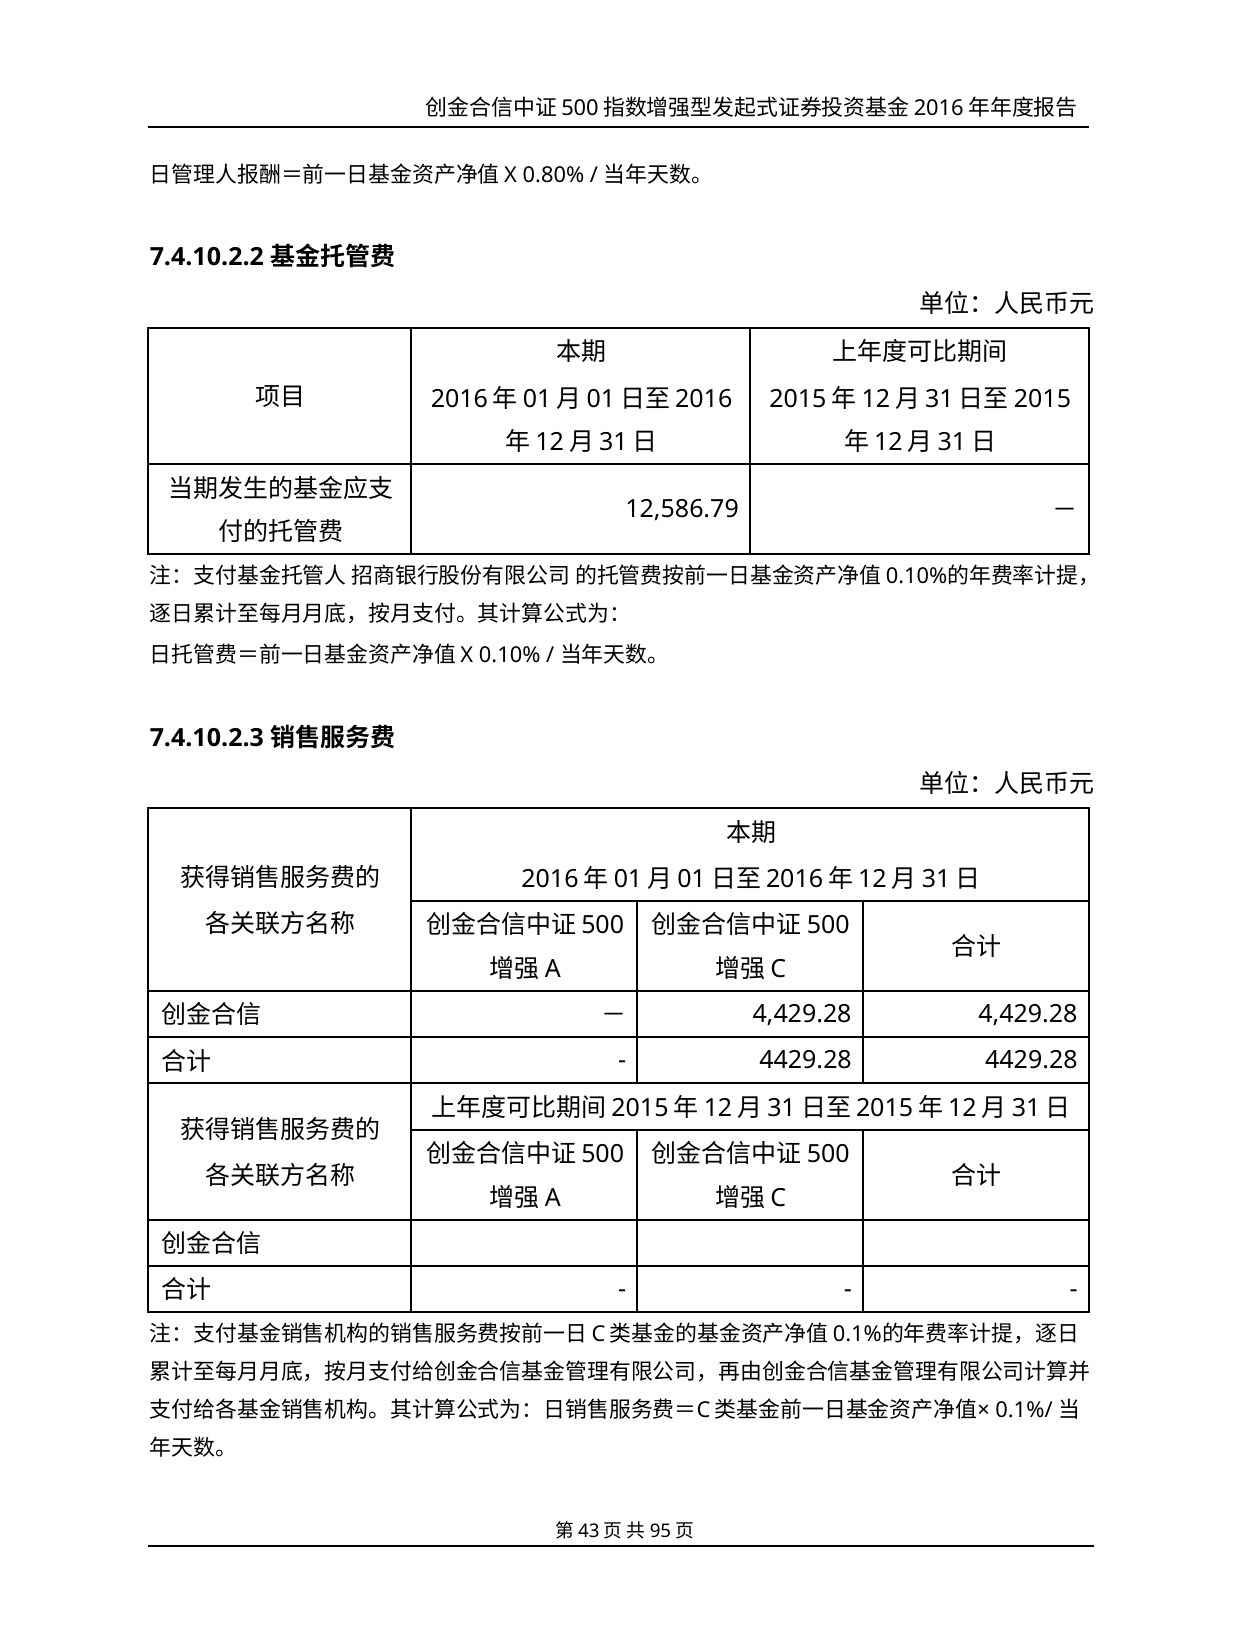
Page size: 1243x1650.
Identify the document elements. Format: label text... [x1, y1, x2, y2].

table_cell 创金合信中证500增强A [412, 1131, 636, 1218]
table_cell 4429.28 [638, 1038, 862, 1082]
text 日管理人报酬＝前一日基金资产净值X 0.80% / 当年天数。 [149, 157, 1094, 188]
text 注：支付基金托管人 招商银行股份有限公司 的托管费按前一日基金资产净值0.10%的年费率计提，逐日累计至每月月底，按月支付。其计算公式为： [149, 558, 1094, 628]
text 7.4.10.2.3 销售服务费 [149, 717, 1094, 753]
table_cell － [751, 465, 1088, 553]
table_cell - [412, 1038, 636, 1082]
table_cell 创金合信 [149, 1221, 410, 1265]
text 单位：人民币元 [149, 763, 1094, 800]
text 日托管费＝前一日基金资产净值X 0.10% / 当年天数。 [149, 637, 1094, 669]
table_header 本期 2016年01月01日至2016年12月31日 [412, 329, 749, 463]
table_cell 4,429.28 [864, 992, 1088, 1036]
table_cell 获得销售服务费的 各关联方名称 [149, 1084, 410, 1218]
text 单位：人民币元 [149, 283, 1094, 319]
table_cell 合计 [149, 1038, 410, 1082]
table_cell 创金合信中证500增强C [638, 1131, 862, 1218]
table_cell 创金合信中证500增强A [412, 902, 636, 989]
table_cell - [638, 1267, 862, 1311]
table_header 项目 [149, 329, 410, 463]
table_cell － [412, 992, 636, 1036]
table_header 获得销售服务费的 各关联方名称 [149, 809, 410, 989]
table_cell [864, 1221, 1088, 1265]
table_header 上年度可比期间 2015年12月31日至2015年12月31日 [751, 329, 1088, 463]
table_cell 4429.28 [864, 1038, 1088, 1082]
table_cell 合计 [864, 902, 1088, 989]
table_cell 创金合信 [149, 992, 410, 1036]
table_cell 合计 [864, 1131, 1088, 1218]
table_cell 12,586.79 [412, 465, 749, 553]
table_header 本期 2016年01月01日至2016年12月31日 [412, 809, 1088, 900]
table_cell 当期发生的基金应支付的托管费 [149, 465, 410, 553]
table_cell [412, 1221, 636, 1265]
table_cell 创金合信中证500增强C [638, 902, 862, 989]
text 7.4.10.2.2 基金托管费 [149, 237, 1094, 273]
table_cell 上年度可比期间2015年12月31日至2015年12月31日 [412, 1084, 1088, 1129]
table_cell 合计 [149, 1267, 410, 1311]
table_cell 4,429.28 [638, 992, 862, 1036]
table_cell [638, 1221, 862, 1265]
table_cell - [864, 1267, 1088, 1311]
table_cell - [412, 1267, 636, 1311]
text 注：支付基金销售机构的销售服务费按前一日C类基金的基金资产净值0.1%的年费率计提，逐日累计至每月月底，按月支付给创金合信基金管理有限公司，再由创金合信基金管理有限公司计算并支付给各基金销售机构。其计算公式为：日销售服务费＝C类基金前一日基金资产净值× 0.1%/ 当年天数。 [149, 1316, 1094, 1462]
